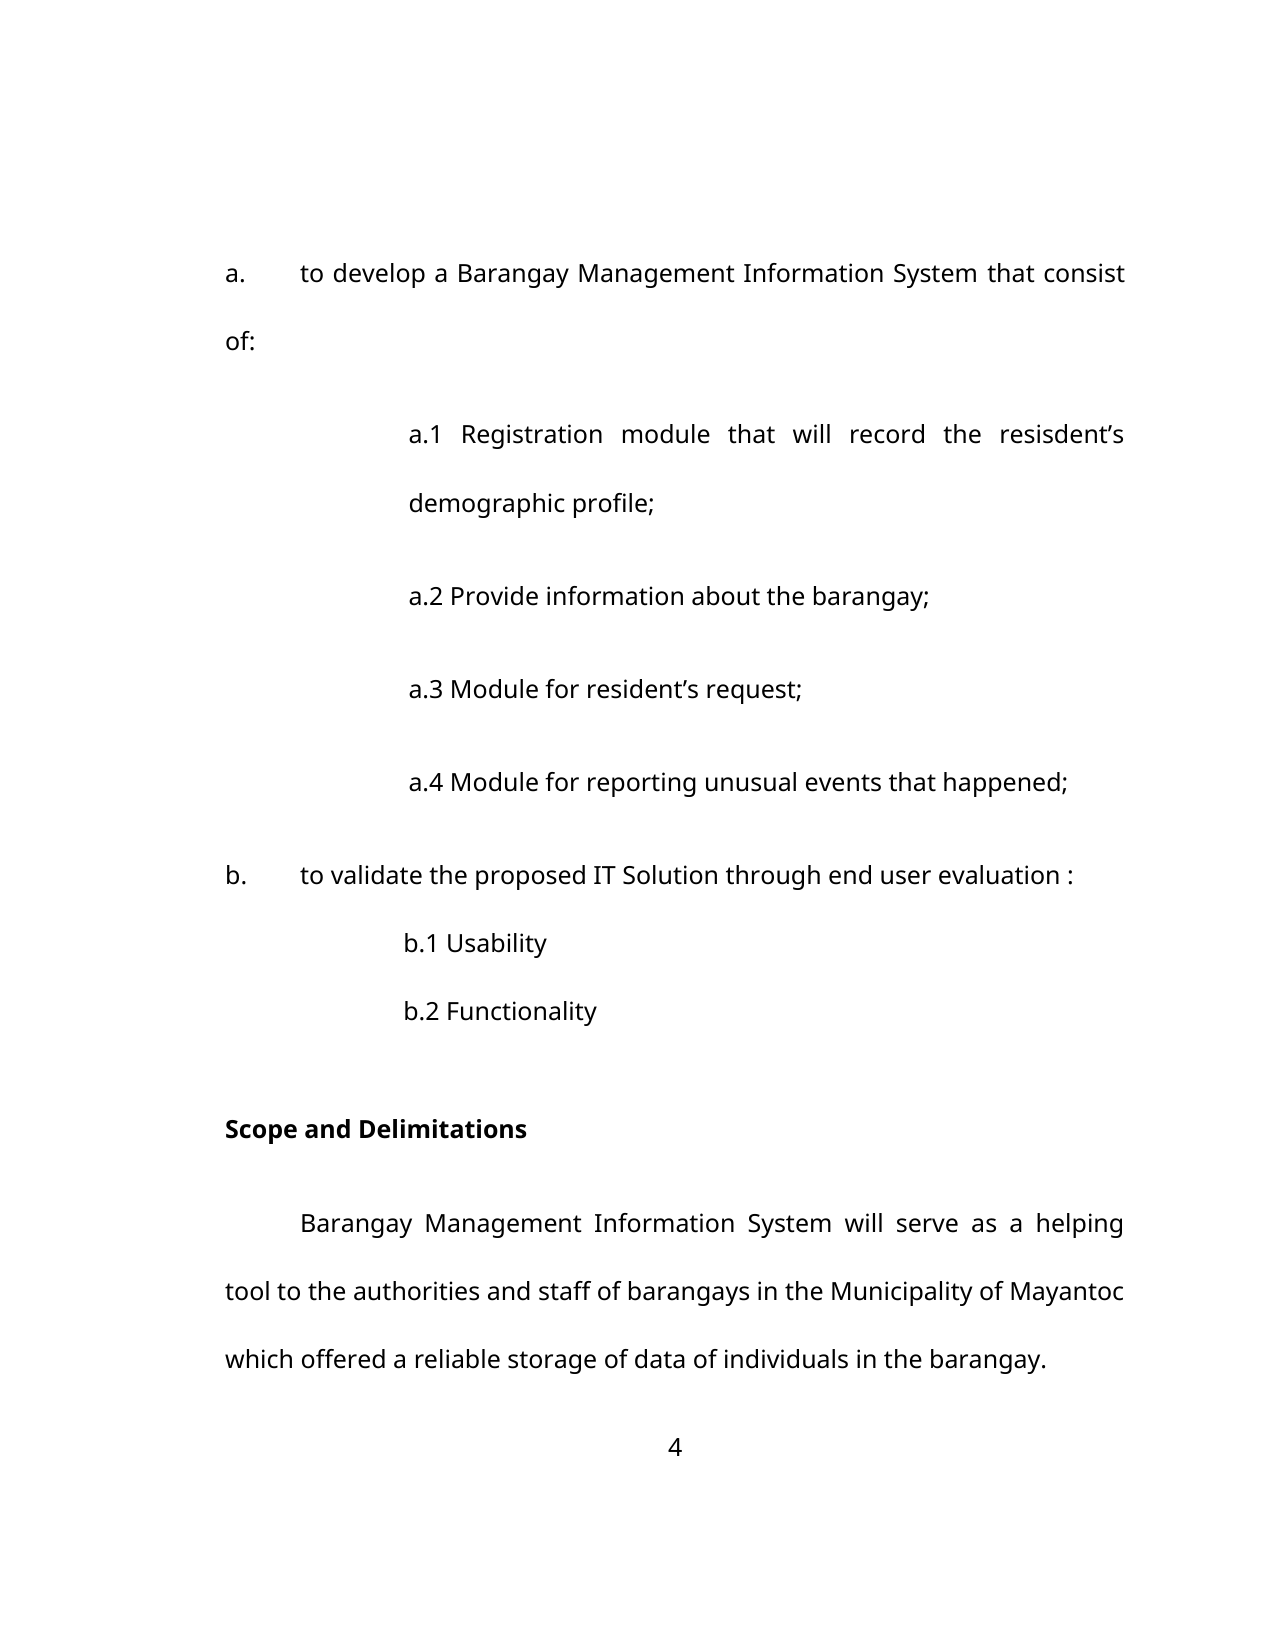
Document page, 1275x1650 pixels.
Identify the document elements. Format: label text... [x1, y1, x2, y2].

text b.2 Functionality [403, 994, 1125, 1028]
text a.2 Provide information about the barangay; [408, 578, 1125, 612]
text Barangay Management Information System will serve as a helping tool to the authorities and staff of barangays in the Municipality of Mayantoc which offered a reliable storage of data of individuals in the barangay. [225, 1205, 1125, 1376]
text b.1 Usability [403, 926, 1125, 960]
text a.1 Registration module that will record the resisdent’s demographic profile; [408, 417, 1125, 519]
list to validate the proposed IT Solution through end user evaluation : [225, 858, 1125, 892]
text a.3 Module for resident’s request; [408, 671, 1125, 706]
subtitle Scope and Delimitations [225, 1112, 1125, 1146]
list to develop a Barangay Management Information System that consist of: [225, 256, 1125, 358]
text a.4 Module for reporting unusual events that happened; [408, 764, 1125, 799]
